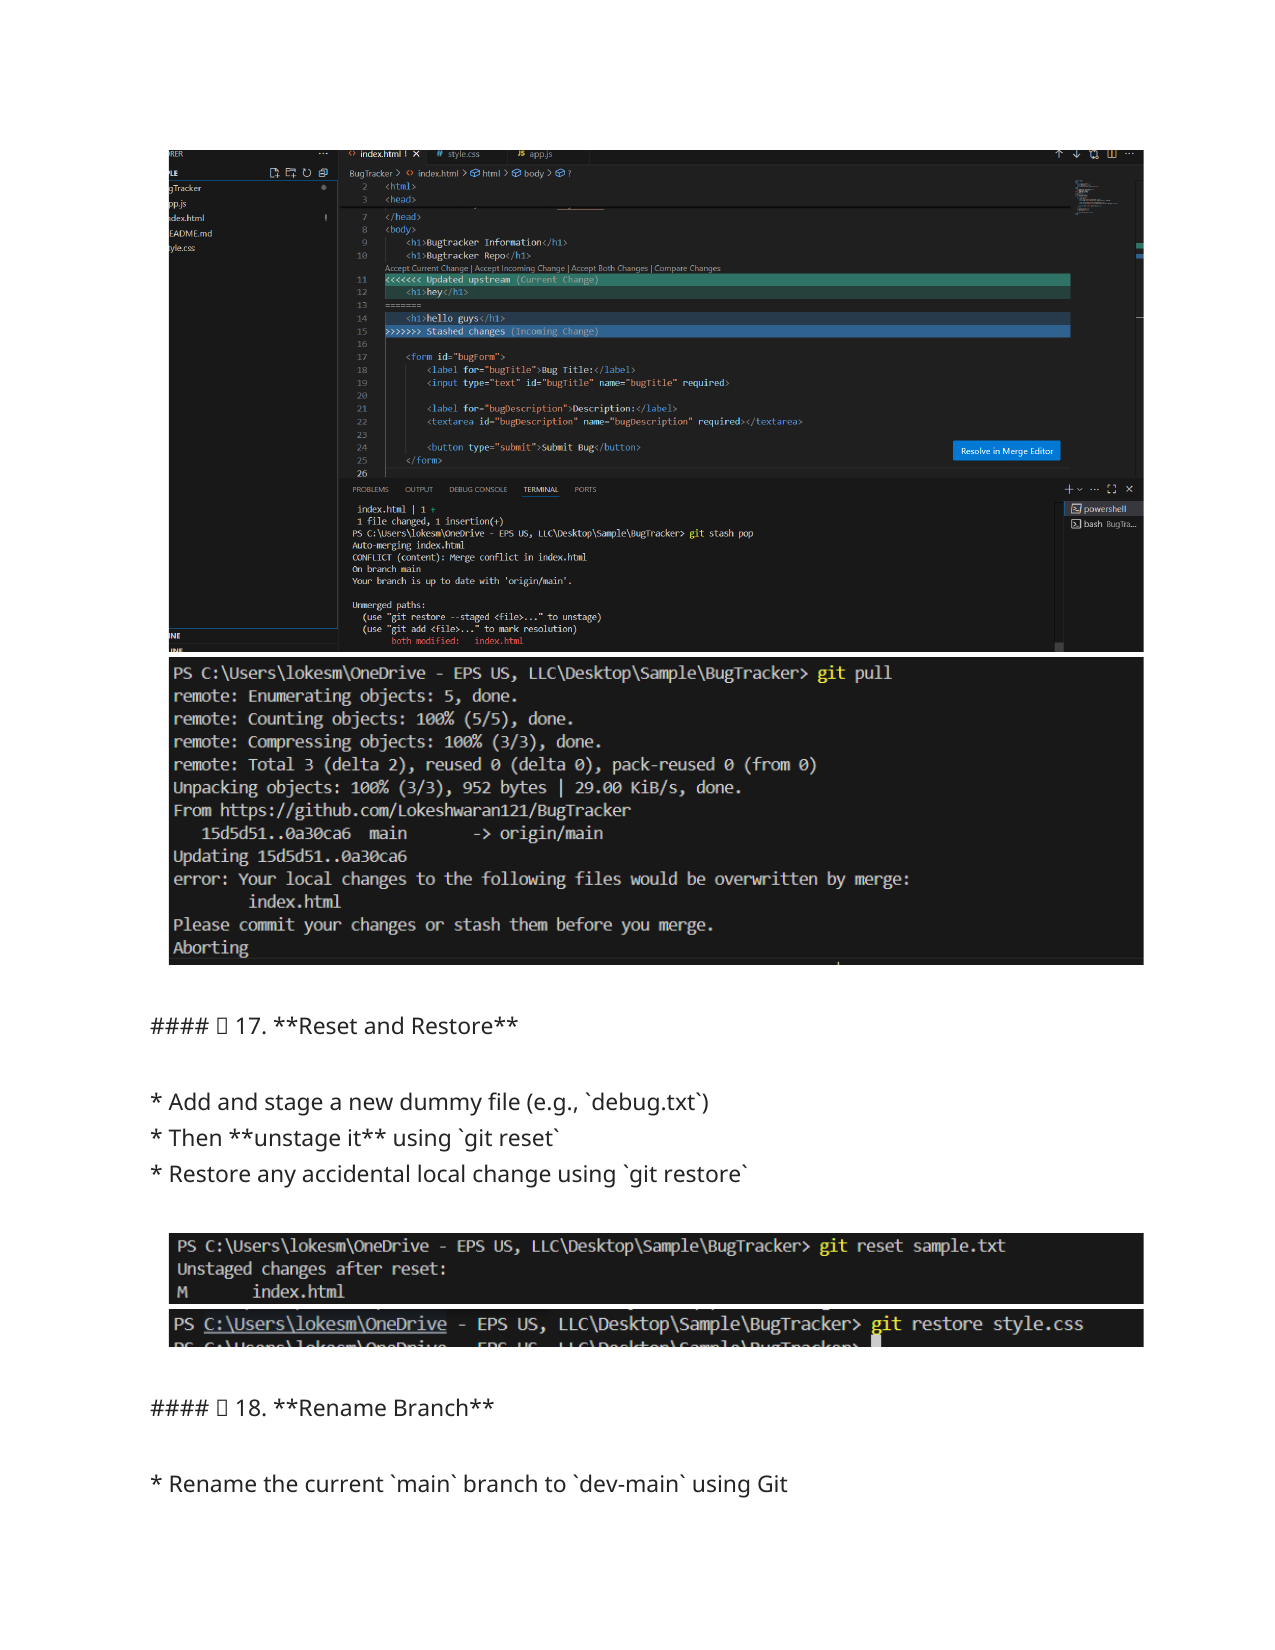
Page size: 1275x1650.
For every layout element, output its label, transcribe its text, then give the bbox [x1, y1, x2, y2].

text #### ✅ 18. **Rename Branch** [150, 1392, 1125, 1423]
text #### ✅ 17. **Reset and Restore** [150, 1010, 1125, 1041]
text * Restore any accidental local change using `git restore` [150, 1158, 1125, 1189]
text * Then **unstage it** using `git reset` [150, 1122, 1125, 1153]
text * Rename the current `main` branch to `dev-main` using Git [150, 1467, 1125, 1499]
text * Add and stage a new dummy file (e.g., `debug.txt`) [150, 1085, 1125, 1117]
